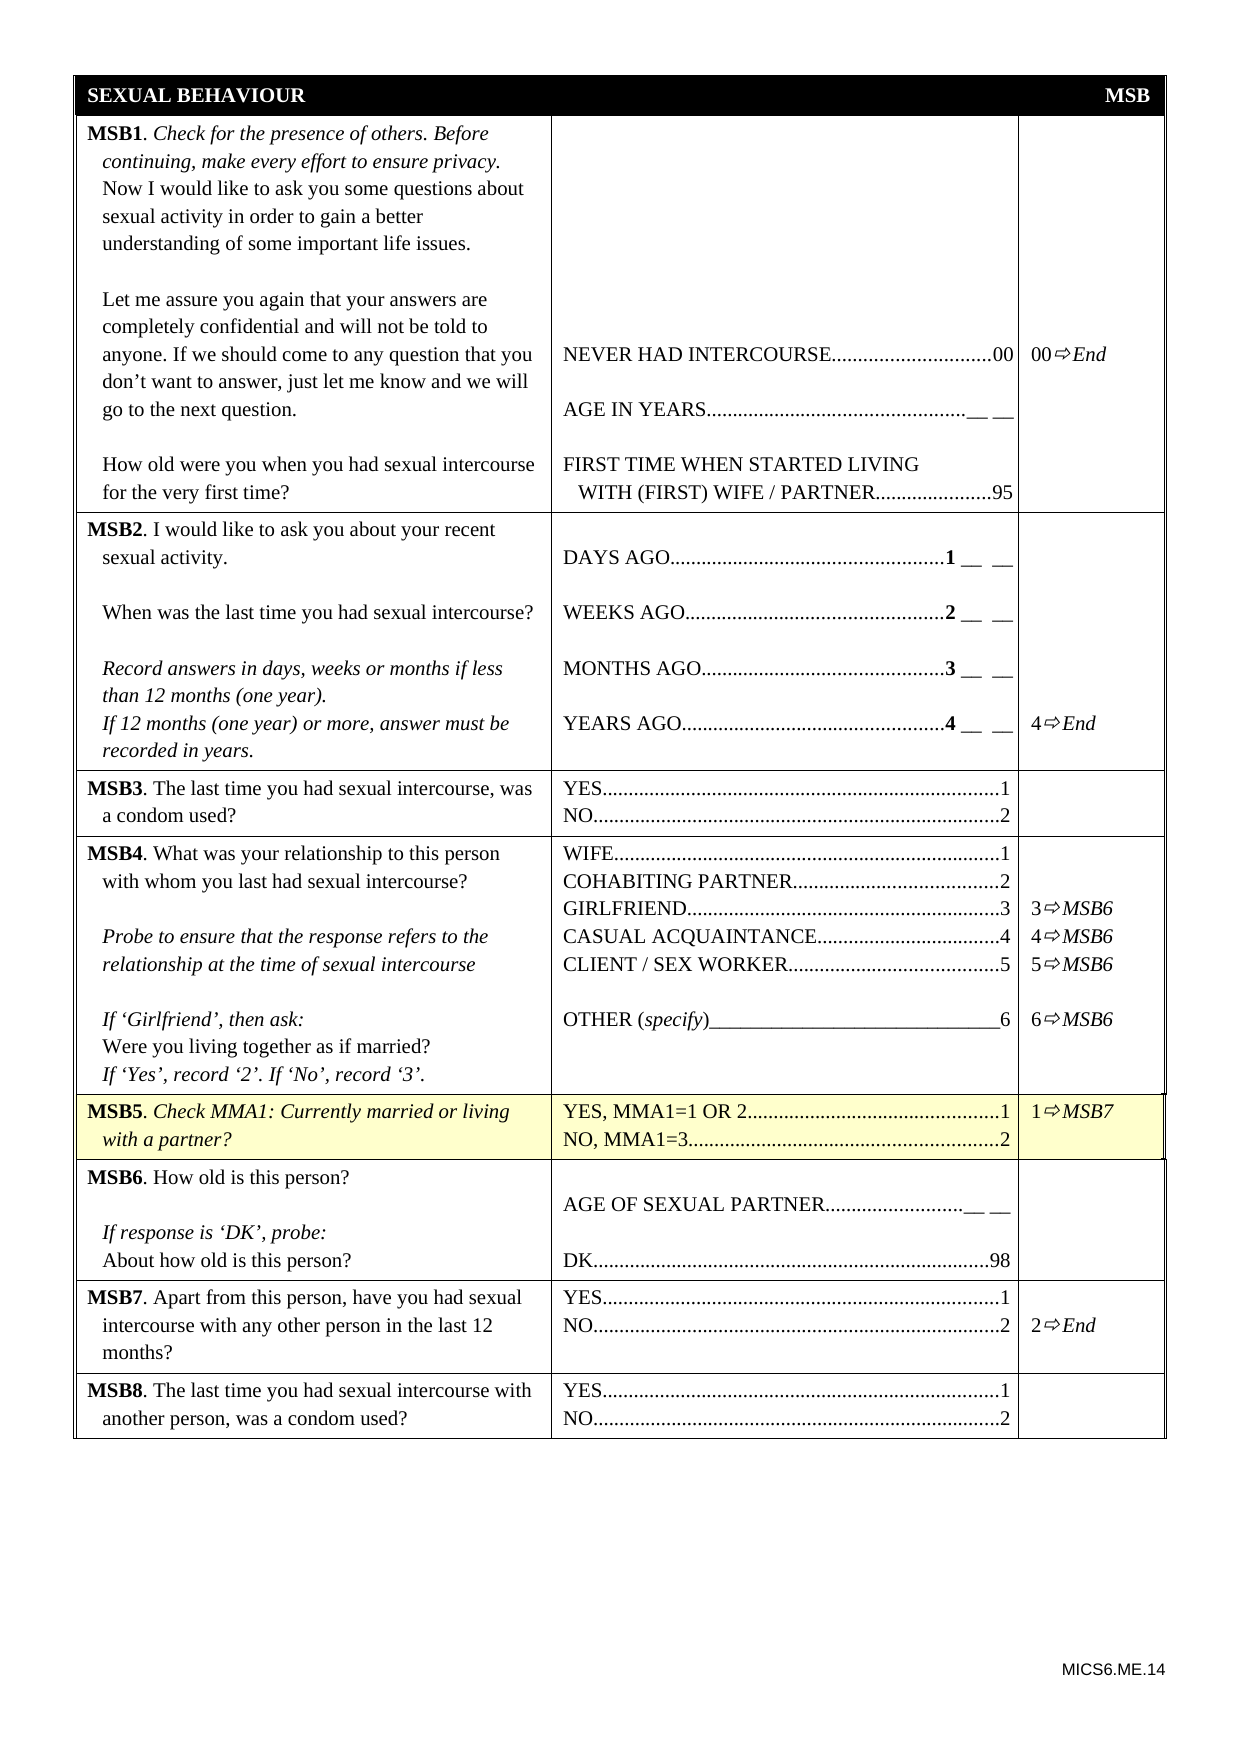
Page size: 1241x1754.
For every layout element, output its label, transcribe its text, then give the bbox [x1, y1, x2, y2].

table_cell 4End [1019, 513, 1164, 770]
table_cell MSB1. Check for the presence of others. Before continuing, make every effort to ensure privacy. Now I would like to ask you some questions about sexual activity in order to gain a better understanding of some important life issues. Let me assure you again that your answers are completely confidential and will not be told to anyone. If we should come to any question that you don’t want to answer, just let me know and we will go to the next question. How old were you when you had sexual intercourse for the very first time? [77, 116, 551, 512]
table_cell MSB2. I would like to ask you about your recent sexual activity. When was the last time you had sexual intercourse? Record answers in days, weeks or months if less than 12 months (one year). If 12 months (one year) or more, answer must be recorded in years. [77, 513, 551, 770]
table_header SEXUAL BEHAVIOuR MSB [77, 78, 1164, 115]
table_cell 1MSB7 [1019, 1095, 1163, 1159]
table_cell 2End [1019, 1281, 1164, 1372]
table_cell Never had intercourse 00 Age in years __ __ First time when started living with (first) wife / partner 95 [552, 116, 1018, 512]
table_cell [1019, 771, 1164, 836]
table_cell 00End [1019, 116, 1164, 512]
table_cell MSB6. How old is this person? If response is ‘DK’, probe: About how old is this person? [77, 1160, 551, 1279]
table_cell MSB5. Check MMA1: Currently married or living with a partner? [77, 1095, 551, 1159]
table_cell Days ago 1 __ __ Weeks ago 2 __ __ Months ago 3 __ __ Years ago 4 __ __ [552, 513, 1018, 770]
table_cell Yes, MMA1=1 or 2 1 No, MMA1=3 2 [552, 1095, 1018, 1159]
table_cell [1019, 1374, 1164, 1438]
table_cell MSB3. The last time you had sexual intercourse, was a condom used? [77, 771, 551, 836]
table_cell MSB4. What was your relationship to this person with whom you last had sexual intercourse? Probe to ensure that the response refers to the relationship at the time of sexual intercourse If ‘Girlfriend’, then ask: Were you living together as if married? If ‘Yes’, record ‘2’. If ‘No’, record ‘3’. [77, 837, 551, 1094]
table_cell Yes 1 No 2 [552, 771, 1018, 836]
table_cell MSB7. Apart from this person, have you had sexual intercourse with any other person in the last 12 months? [77, 1281, 551, 1372]
table_cell 3MSB6 4MSB6 5MSB6 6MSB6 [1019, 837, 1164, 1094]
table_cell Age of sexual partner __ __ DK 98 [552, 1160, 1018, 1279]
table_cell Yes 1 No 2 [552, 1281, 1018, 1372]
table_cell wife 1 Cohabiting partner 2 Girlfriend 3 Casual acquaintance 4 Client / Sex worker 5 Other (specify) 6 [552, 837, 1018, 1094]
table_cell [1019, 1160, 1164, 1279]
table_cell MSB8. The last time you had sexual intercourse with another person, was a condom used? [77, 1374, 551, 1438]
table_cell Yes 1 No 2 [552, 1374, 1018, 1438]
